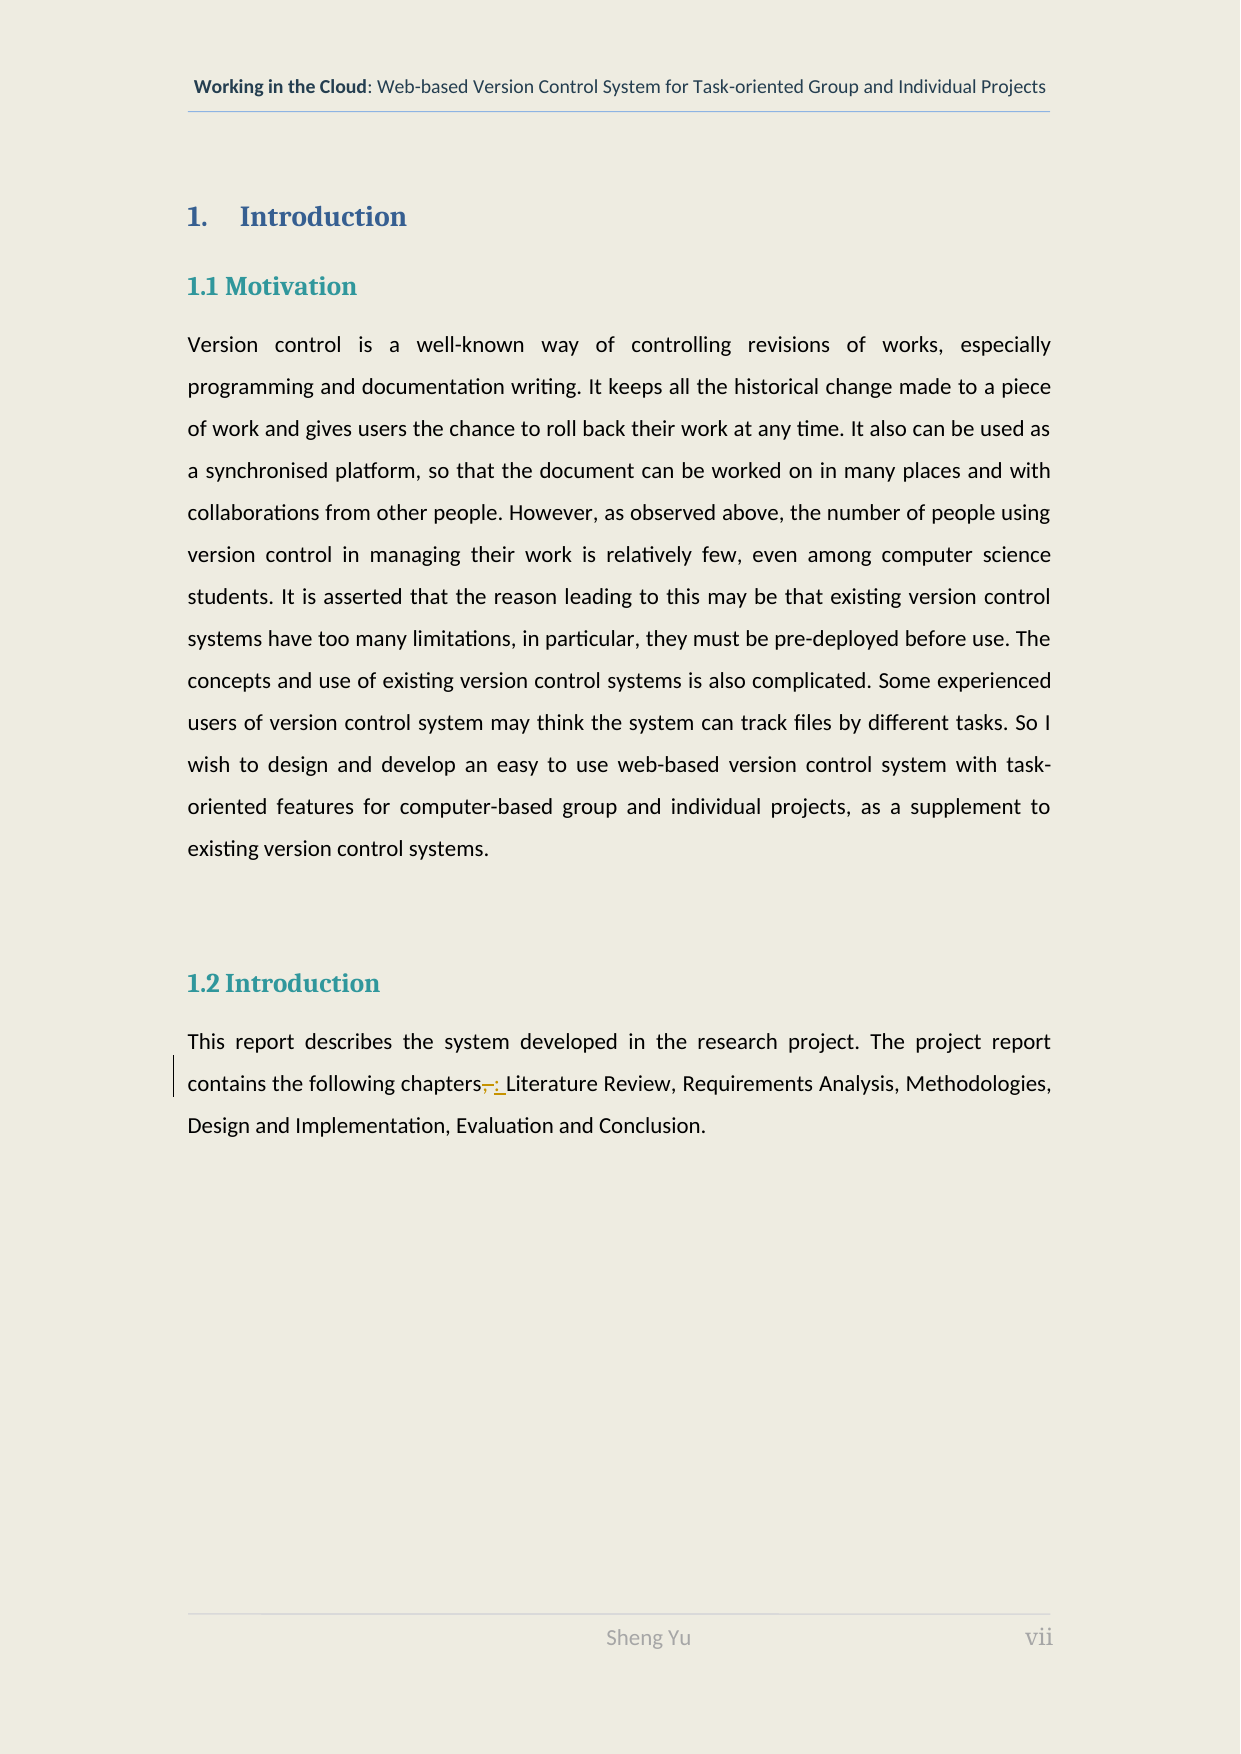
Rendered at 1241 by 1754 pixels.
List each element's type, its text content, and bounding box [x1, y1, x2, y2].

text This report describes the system developed in the research project. The project report contains the following chaptersLiterature Review, Requirements Analysis, Methodologies, Design and Implementation, Evaluation and Conclusion. [187, 1027, 1053, 1139]
text Version control is a well-known way of controlling revisions of works, especially programming and documentation writing. It keeps all the historical change made to a piece of work and gives users the chance to roll back their work at any time. It also can be used as a synchronised platform, so that the document can be worked on in many places and with collaborations from other people. However, as observed above, the number of people using version control in managing their work is relatively few, even among computer science students. It is asserted that the reason leading to this may be that existing version control systems have too many limitations, in particular, they must be pre-deployed before use. The concepts and use of existing version control systems is also complicated. Some experienced users of version control system may think the system can track files by different tasks. So I wish to design and develop an easy to use web-based version control system with task-oriented features for computer-based group and individual projects, as a supplement to existing version control systems. [187, 330, 1053, 862]
subtitle Motivation [187, 271, 1053, 302]
subtitle Introduction [187, 968, 1053, 999]
subtitle Introduction [187, 200, 1053, 233]
